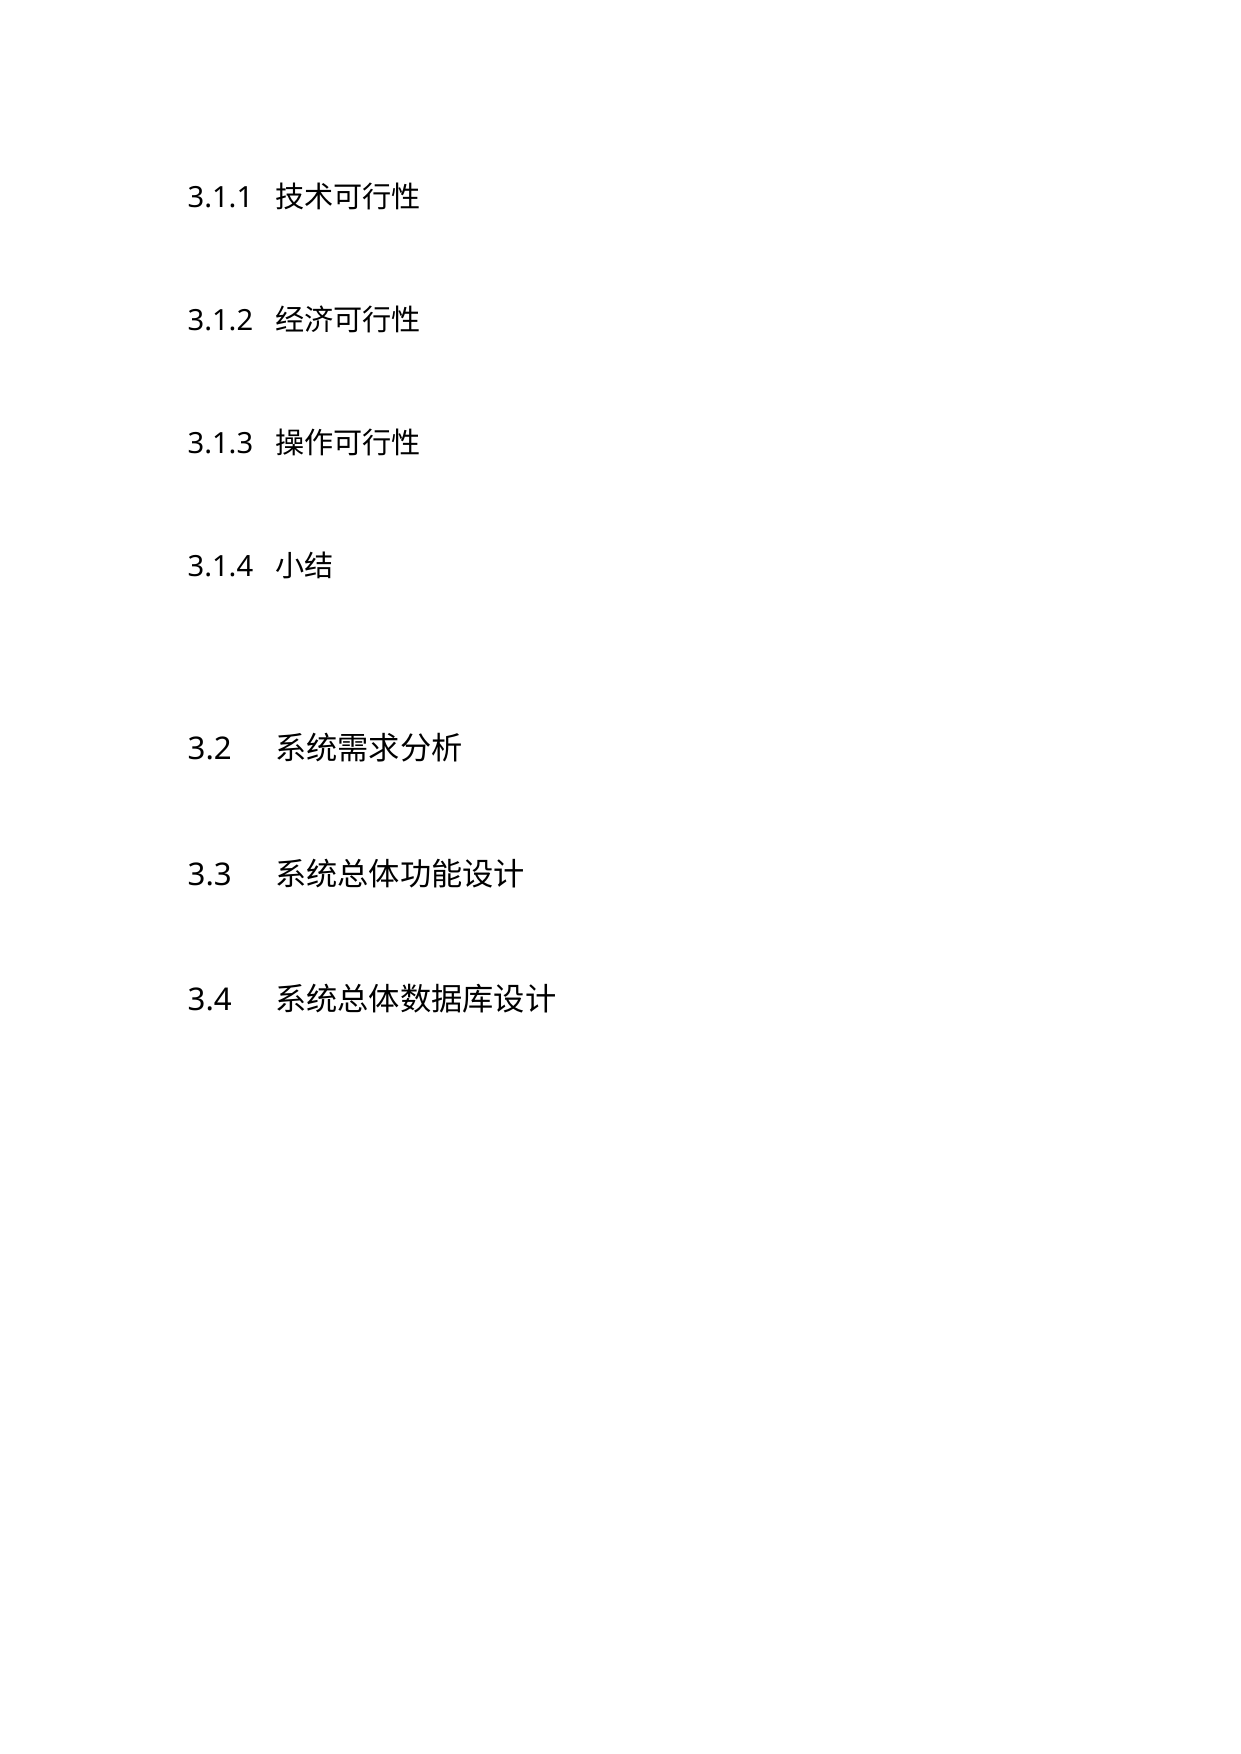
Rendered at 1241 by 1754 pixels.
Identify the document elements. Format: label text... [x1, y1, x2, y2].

subtitle 经济可行性 [187, 285, 1053, 350]
subtitle 系统总体数据库设计 [187, 964, 1053, 1029]
subtitle 技术可行性 [187, 162, 1053, 227]
subtitle 操作可行性 [187, 408, 1053, 473]
subtitle 小结 [187, 531, 1053, 596]
subtitle 系统需求分析 [187, 714, 1053, 779]
subtitle 系统总体功能设计 [187, 839, 1053, 904]
